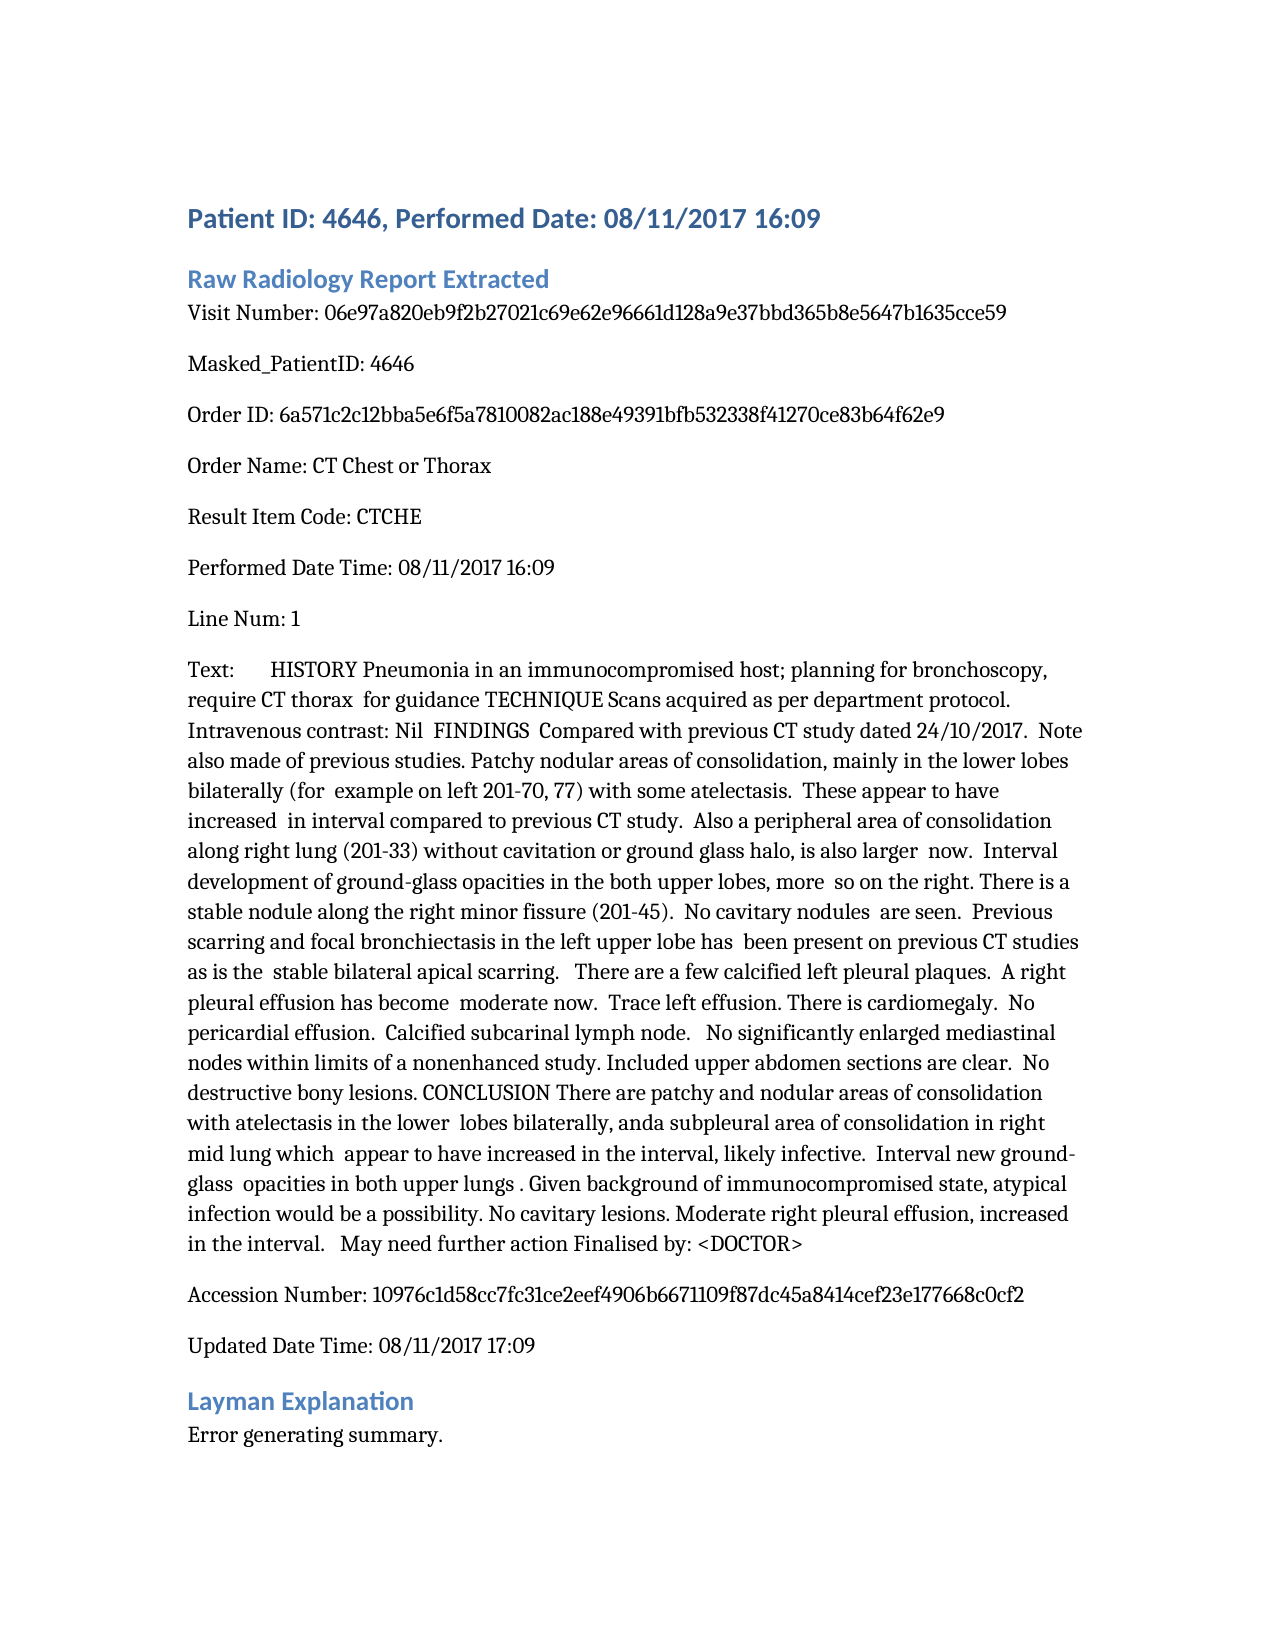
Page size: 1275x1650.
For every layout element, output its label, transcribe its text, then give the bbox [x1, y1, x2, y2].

text Order Name: CT Chest or Thorax [187, 453, 1087, 479]
text Result Item Code: CTCHE [187, 504, 1087, 530]
text Text: HISTORY Pneumonia in an immunocompromised host; planning for bronchoscopy, require CT thorax for guidance TECHNIQUE Scans acquired as per department protocol. Intravenous contrast: Nil FINDINGS Compared with previous CT study dated 24/10/2017. Note also made of previous studies. Patchy nodular areas of consolidation, mainly in the lower lobes bilaterally (for example on left 201-70, 77) with some atelectasis. These appear to have increased in interval compared to previous CT study. Also a peripheral area of consolidation along right lung (201-33) without cavitation or ground glass halo, is also larger now. Interval development of ground-glass opacities in the both upper lobes, more so on the right. There is a stable nodule along the right minor fissure (201-45). No cavitary nodules are seen. Previous scarring and focal bronchiectasis in the left upper lobe has been present on previous CT studies as is the stable bilateral apical scarring. There are a few calcified left pleural plaques. A right pleural effusion has become moderate now. Trace left effusion. There is cardiomegaly. No pericardial effusion. Calcified subcarinal lymph node. No significantly enlarged mediastinal nodes within limits of a nonenhanced study. Included upper abdomen sections are clear. No destructive bony lesions. CONCLUSION There are patchy and nodular areas of consolidation with atelectasis in the lower lobes bilaterally, anda subpleural area of consolidation in right mid lung which appear to have increased in the interval, likely infective. Interval new ground-glass opacities in both upper lungs . Given background of immunocompromised state, atypical infection would be a possibility. No cavitary lesions. Moderate right pleural effusion, increased in the interval. May need further action Finalised by: <DOCTOR> [187, 657, 1087, 1257]
subtitle Layman Explanation [187, 1384, 1087, 1417]
text Masked_PatientID: 4646 [187, 351, 1087, 377]
text Order ID: 6a571c2c12bba5e6f5a7810082ac188e49391bfb532338f41270ce83b64f62e9 [187, 402, 1087, 428]
text Line Num: 1 [187, 606, 1087, 632]
text Performed Date Time: 08/11/2017 16:09 [187, 555, 1087, 581]
subtitle Raw Radiology Report Extracted [187, 262, 1087, 295]
text Visit Number: 06e97a820eb9f2b27021c69e62e96661d128a9e37bbd365b8e5647b1635cce59 [187, 300, 1087, 326]
text Accession Number: 10976c1d58cc7fc31ce2eef4906b6671109f87dc45a8414cef23e177668c0cf2 [187, 1282, 1087, 1308]
text Updated Date Time: 08/11/2017 17:09 [187, 1333, 1087, 1359]
text Error generating summary. [187, 1422, 1087, 1448]
subtitle Patient ID: 4646, Performed Date: 08/11/2017 16:09 [187, 200, 1087, 236]
